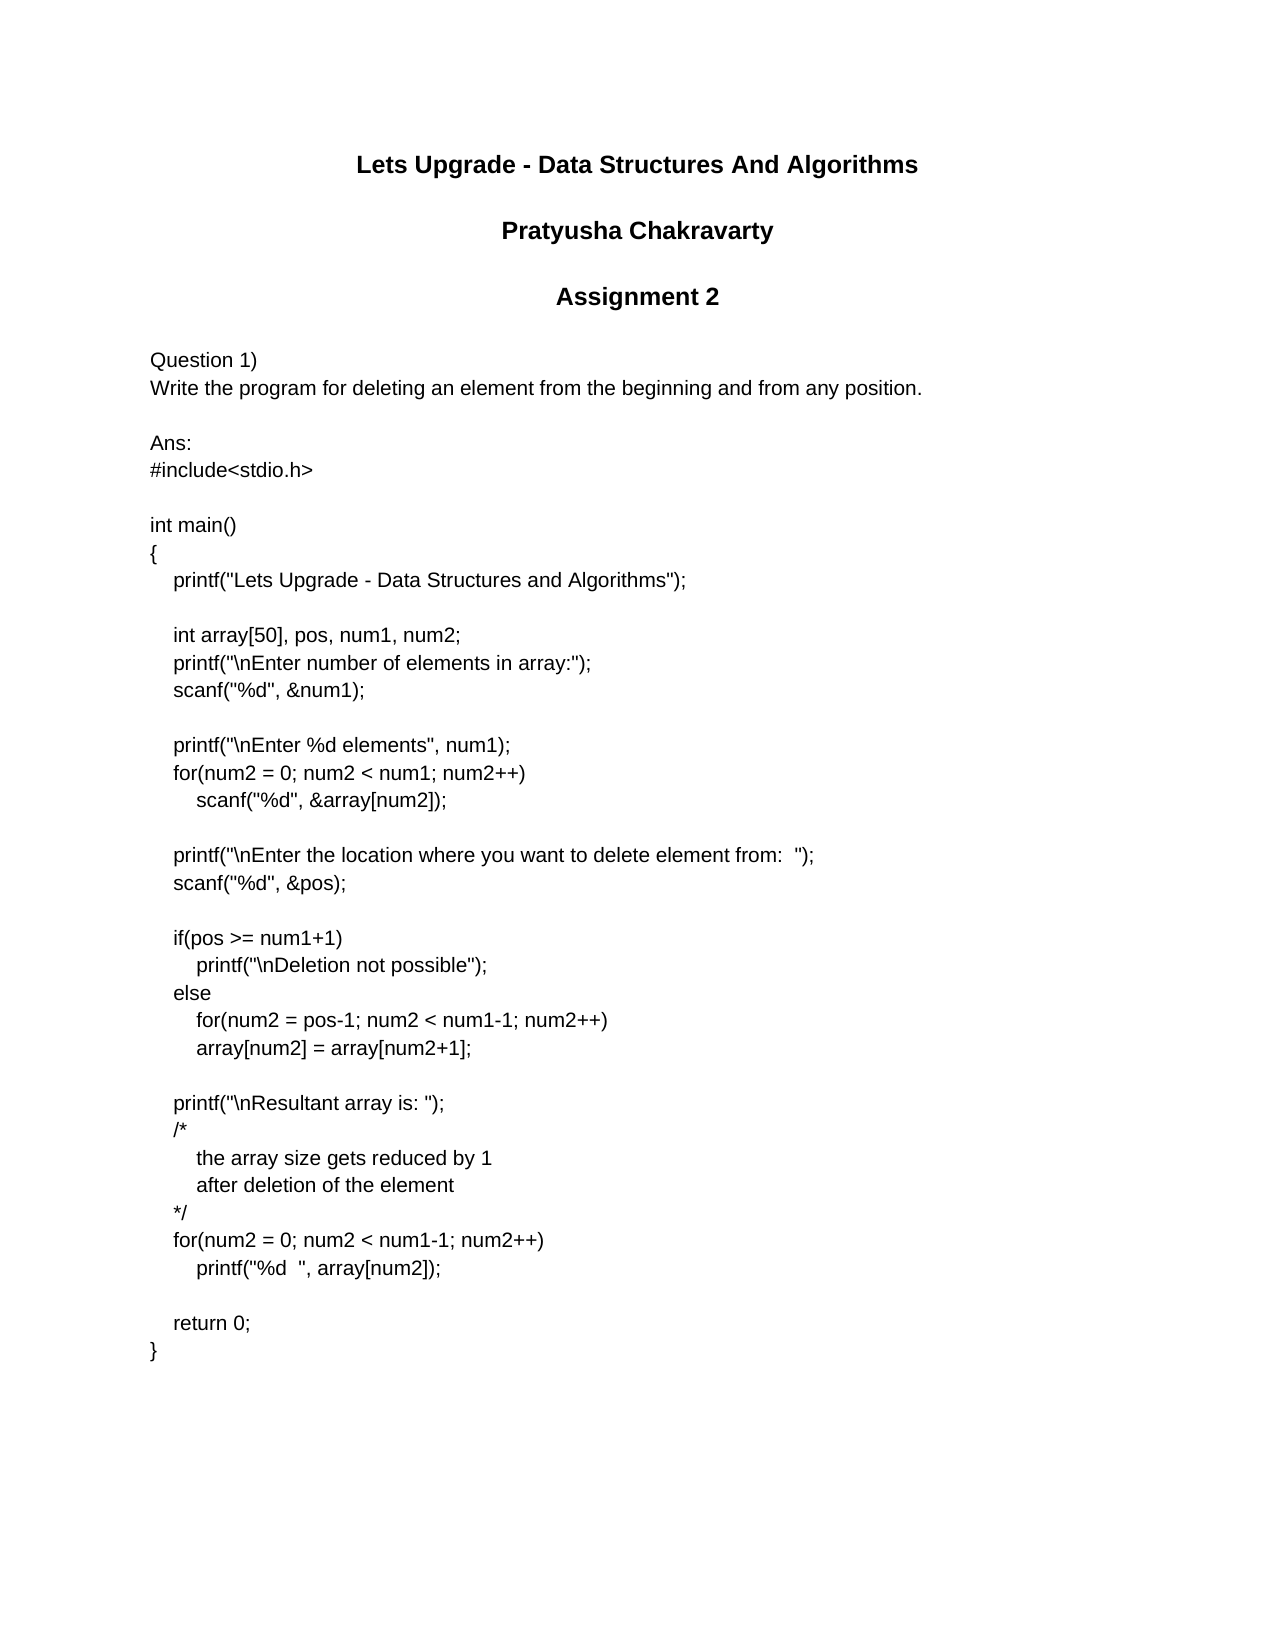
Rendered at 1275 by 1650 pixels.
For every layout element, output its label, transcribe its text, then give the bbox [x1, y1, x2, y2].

text if(pos >= num1+1) [150, 926, 1125, 949]
text Ans: [150, 431, 1125, 454]
text the array size gets reduced by 1 [150, 1146, 1125, 1169]
text Pratyusha Chakravarty [150, 216, 1125, 245]
text else [150, 981, 1125, 1004]
text for(num2 = 0; num2 < num1; num2++) [150, 761, 1125, 784]
text printf("\nEnter the location where you want to delete element from: "); [150, 843, 1125, 867]
text Lets Upgrade - Data Structures And Algorithms [150, 150, 1125, 179]
text scanf("%d", &pos); [150, 871, 1125, 894]
text printf("Lets Upgrade - Data Structures and Algorithms"); [150, 568, 1125, 592]
text Write the program for deleting an element from the beginning and from any position. [150, 376, 1125, 399]
text scanf("%d", &array[num2]); [150, 788, 1125, 812]
text int main() [150, 513, 1125, 537]
text printf("\nEnter number of elements in array:"); [150, 651, 1125, 674]
text { [150, 541, 1125, 564]
text Question 1) [150, 348, 1125, 372]
text /* [150, 1118, 1125, 1142]
text int array[50], pos, num1, num2; [150, 623, 1125, 647]
text for(num2 = 0; num2 < num1-1; num2++) [150, 1228, 1125, 1252]
text array[num2] = array[num2+1]; [150, 1036, 1125, 1059]
text for(num2 = pos-1; num2 < num1-1; num2++) [150, 1008, 1125, 1032]
text */ [150, 1201, 1125, 1224]
text #include<stdio.h> [150, 458, 1125, 482]
text Assignment 2 [150, 282, 1125, 311]
text scanf("%d", &num1); [150, 678, 1125, 702]
text printf("\nResultant array is: "); [150, 1091, 1125, 1114]
text } [150, 1338, 1125, 1362]
text printf("%d ", array[num2]); [150, 1256, 1125, 1279]
text return 0; [150, 1311, 1125, 1334]
text printf("\nDeletion not possible"); [150, 953, 1125, 977]
text printf("\nEnter %d elements", num1); [150, 733, 1125, 757]
text after deletion of the element [150, 1173, 1125, 1197]
